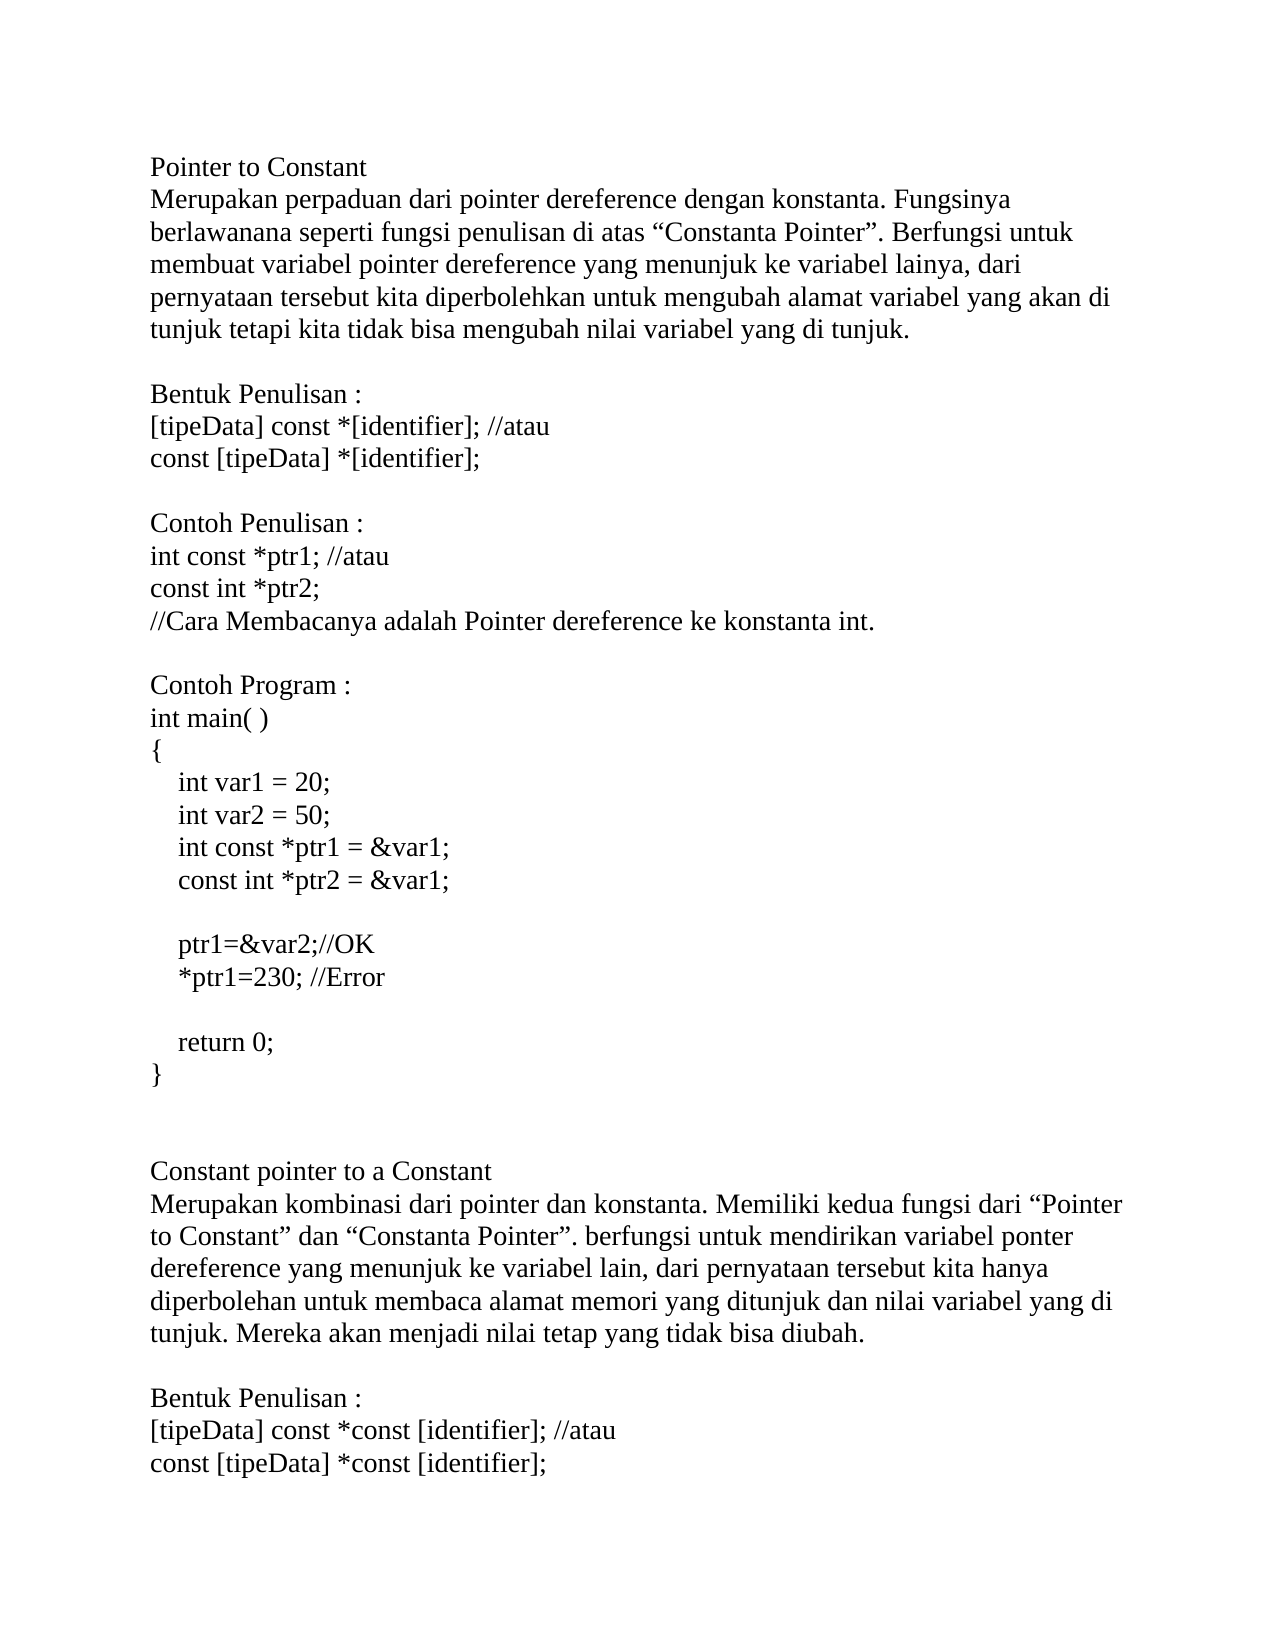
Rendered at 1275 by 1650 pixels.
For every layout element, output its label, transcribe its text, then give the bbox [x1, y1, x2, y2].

text const [tipeData] *[identifier]; [150, 442, 1125, 474]
text [tipeData] const *[identifier]; //atau [150, 409, 1125, 442]
text Contoh Program : [150, 668, 1125, 701]
text ptr1=&var2;//OK [150, 927, 1125, 960]
text const [tipeData] *const [identifier]; [150, 1446, 1125, 1478]
text Bentuk Penulisan : [150, 1381, 1125, 1413]
text Bentuk Penulisan : [150, 377, 1125, 409]
text [tipeData] const *const [identifier]; //atau [150, 1413, 1125, 1446]
text return 0; [150, 1025, 1125, 1057]
text int main( ) [150, 701, 1125, 733]
text *ptr1=230; //Error [150, 960, 1125, 992]
text int var2 = 50; [150, 798, 1125, 830]
text int const *ptr1; //atau [150, 539, 1125, 571]
text Merupakan kombinasi dari pointer dan konstanta. Memiliki kedua fungsi dari “Pointer to Constant” dan “Constanta Pointer”. berfungsi untuk mendirikan variabel ponter dereference yang menunjuk ke variabel lain, dari pernyataan tersebut kita hanya diperbolehan untuk membaca alamat memori yang ditunjuk dan nilai variabel yang di tunjuk. Mereka akan menjadi nilai tetap yang tidak bisa diubah. [150, 1187, 1125, 1349]
text int var1 = 20; [150, 766, 1125, 798]
text Pointer to Constant [150, 150, 1125, 182]
text int const *ptr1 = &var1; [150, 830, 1125, 863]
text Contoh Penulisan : [150, 506, 1125, 539]
text const int *ptr2 = &var1; [150, 863, 1125, 895]
text const int *ptr2; [150, 571, 1125, 603]
text Constant pointer to a Constant [150, 1154, 1125, 1187]
text //Cara Membacanya adalah Pointer dereference ke konstanta int. [150, 603, 1125, 636]
text Merupakan perpaduan dari pointer dereference dengan konstanta. Fungsinya berlawanana seperti fungsi penulisan di atas “Constanta Pointer”. Berfungsi untuk membuat variabel pointer dereference yang menunjuk ke variabel lainya, dari pernyataan tersebut kita diperbolehkan untuk mengubah alamat variabel yang akan di tunjuk tetapi kita tidak bisa mengubah nilai variabel yang di tunjuk. [150, 182, 1125, 344]
text } [150, 1057, 1125, 1089]
text { [150, 733, 1125, 766]
